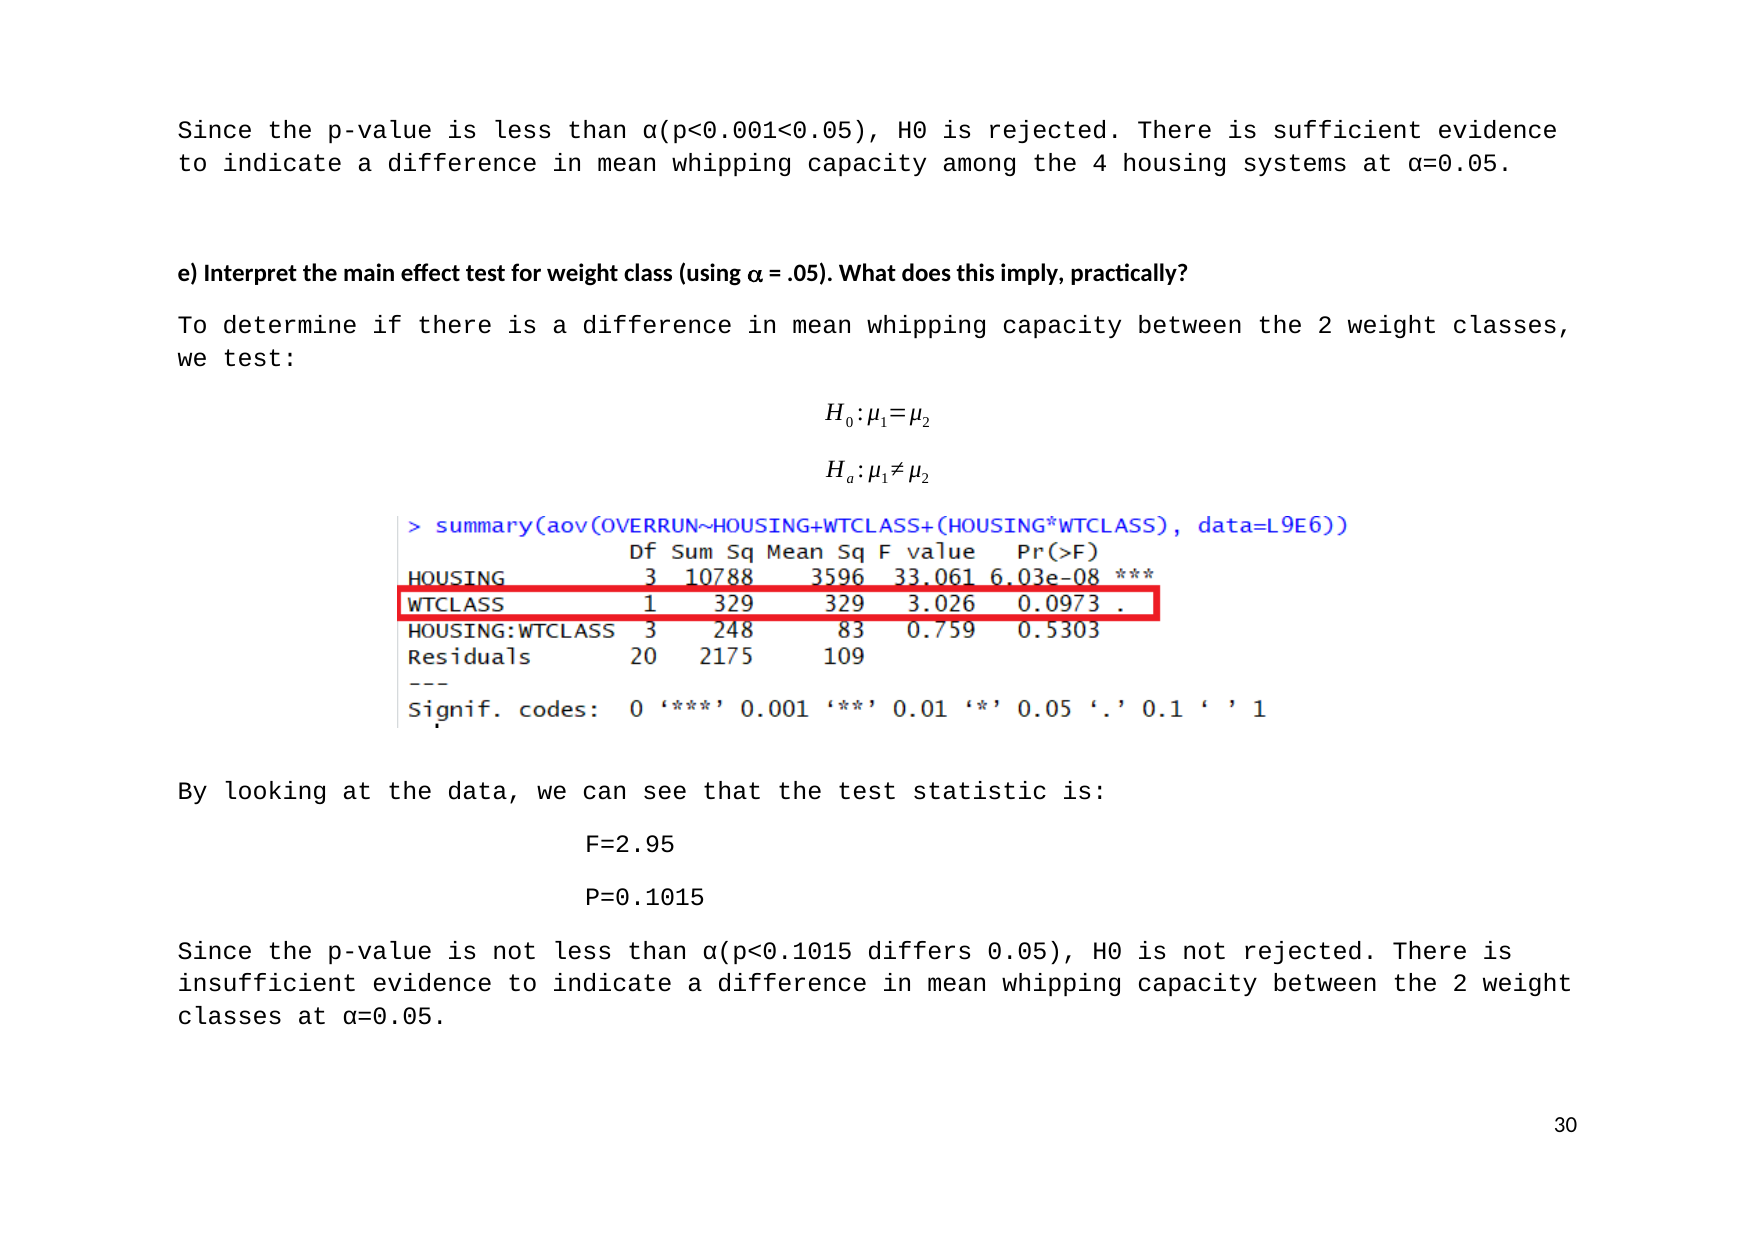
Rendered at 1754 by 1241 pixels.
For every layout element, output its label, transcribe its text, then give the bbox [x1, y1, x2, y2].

text P=0.1015 [177, 885, 1577, 913]
text By looking at the data, we can see that the test statistic is: [177, 778, 1577, 807]
text F=2.95 [177, 832, 1577, 860]
text Since the p-value is not less than α(p<0.1015 differs 0.05), H0 is not rejected. There is insufficient evidence to indicate a difference in mean whipping capacity between the 2 weight classes at α=0.05. [177, 938, 1577, 1032]
picture [397, 516, 1356, 728]
text e) Interpret the main effect test for weight class (using = .05). What does this imply, practically? [177, 257, 1577, 288]
text Since the p-value is less than α(p<0.001<0.05), H0 is rejected. There is sufficient evidence to indicate a difference in mean whipping capacity among the 4 housing systems at α=0.05. [177, 118, 1577, 179]
text To determine if there is a difference in mean whipping capacity between the 2 weight classes, we test: [177, 313, 1577, 374]
